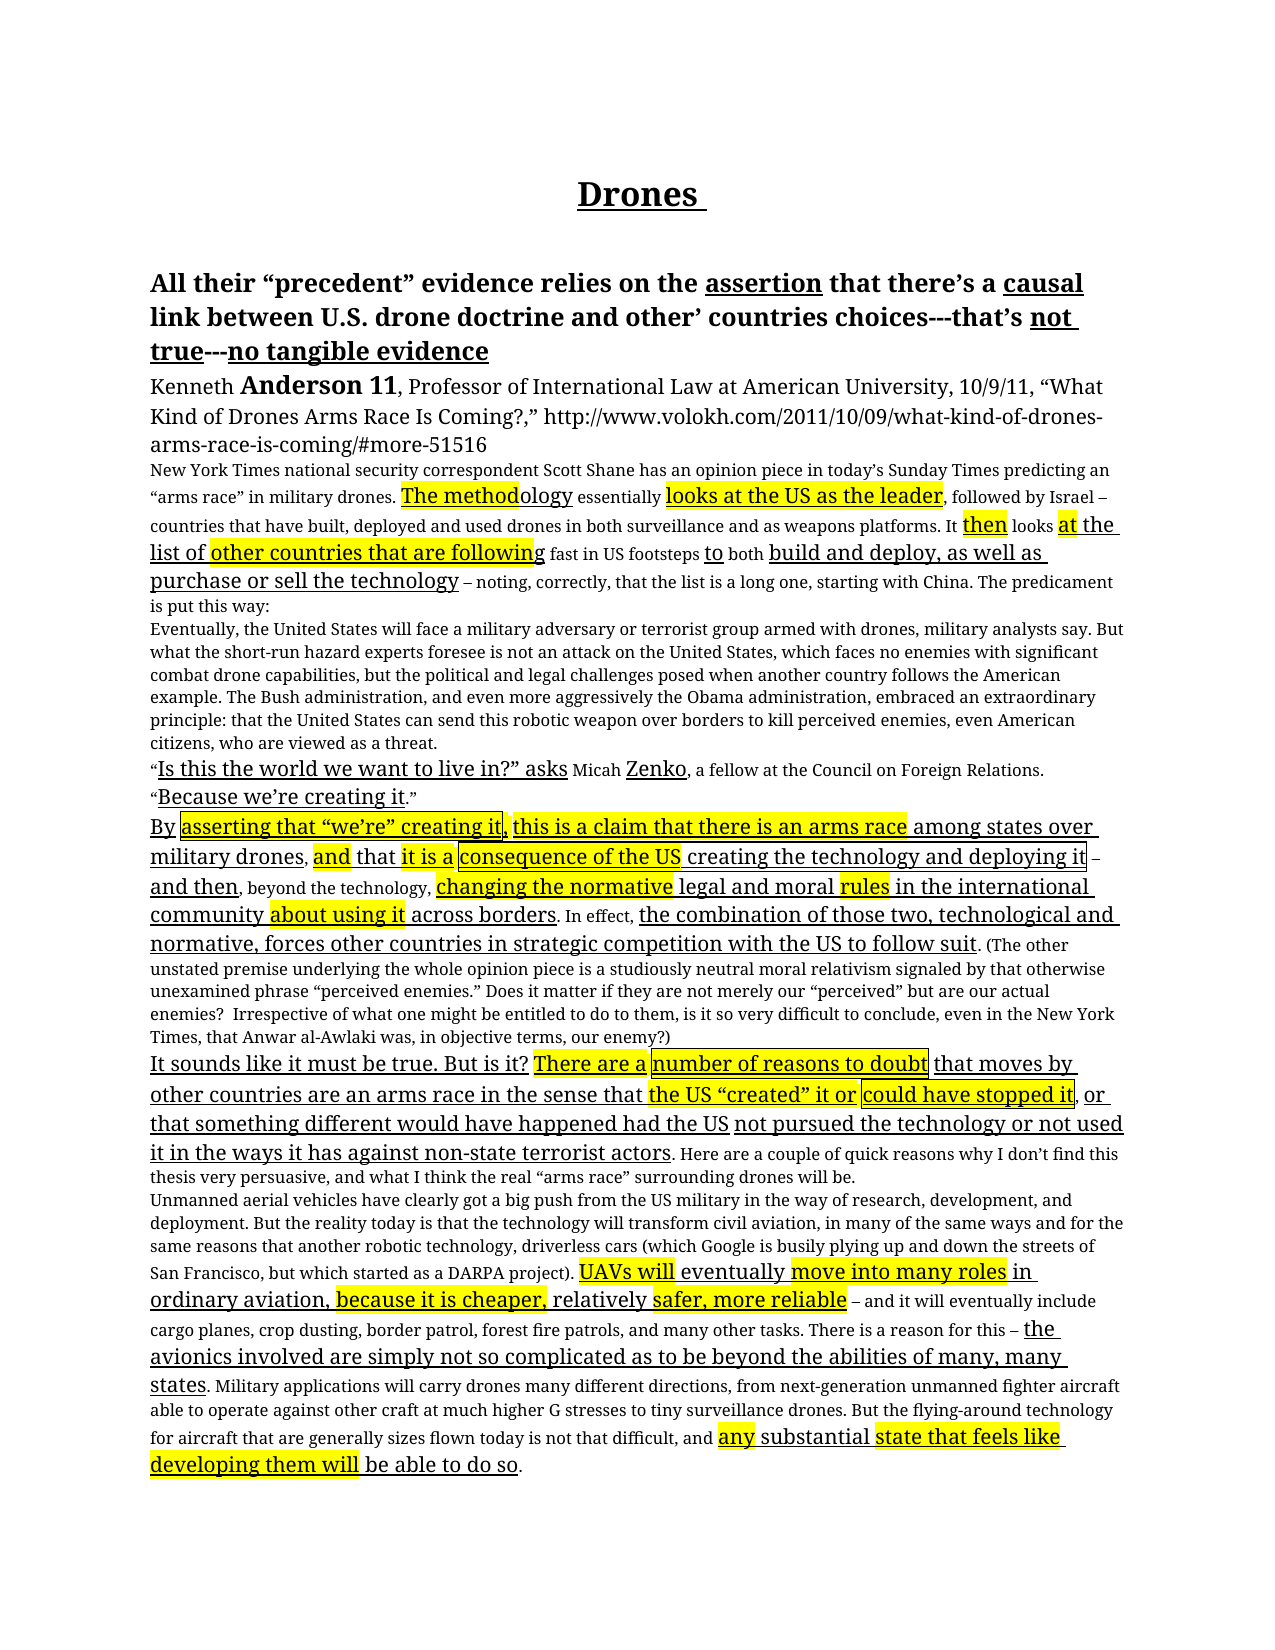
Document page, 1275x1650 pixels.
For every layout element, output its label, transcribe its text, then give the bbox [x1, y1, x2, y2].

text Kenneth Anderson 11, Professor of International Law at American University, 10/9/11, “What Kind of Drones Arms Race Is Coming?,” http://www.volokh.com/2011/10/09/what-kind-of-drones-arms-race-is-coming/#more-51516 [150, 368, 1125, 459]
subtitle Drones [150, 171, 1125, 216]
text “Is this the world we want to live in?” asks Micah Zenko, a fellow at the Council on Foreign Relations. “Because we’re creating it.” [150, 754, 1125, 811]
subtitle All their “precedent” evidence relies on the assertion that there’s a causal link between U.S. drone doctrine and other’ countries choices---that’s not true---no tangible evidence [150, 266, 1125, 368]
text Unmanned aerial vehicles have clearly got a big push from the US military in the way of research, development, and deployment. But the reality today is that the technology will transform civil aviation, in many of the same ways and for the same reasons that another robotic technology, driverless cars (which Google is busily plying up and down the streets of San Francisco, but which started as a DARPA project). UAVs will eventually move into many roles in ordinary aviation, because it is cheaper, relatively safer, more reliable – and it will eventually include cargo planes, crop dusting, border patrol, forest fire patrols, and many other tasks. There is a reason for this – the avionics involved are simply not so complicated as to be beyond the abilities of many, many states. Military applications will carry drones many different directions, from next-generation unmanned fighter aircraft able to operate against other craft at much higher G stresses to tiny surveillance drones. But the flying-around technology for aircraft that are generally sizes flown today is not that difficult, and any substantial state that feels like developing them will be able to do so. [150, 1189, 1125, 1479]
text By asserting that “we’re” creating it, this is a claim that there is an arms race among states over military drones, and that it is a consequence of the US creating the technology and deploying it – and then, beyond the technology, changing the normative legal and moral rules in the international community about using it across borders. In effect, the combination of those two, technological and normative, forces other countries in strategic competition with the US to follow suit. (The other unstated premise underlying the whole opinion piece is a studiously neutral moral relativism signaled by that otherwise unexamined phrase “perceived enemies.” Does it matter if they are not merely our “perceived” but are our actual enemies? Irrespective of what one might be entitled to do to them, is it so very difficult to conclude, even in the New York Times, that Anwar al-Awlaki was, in objective terms, our enemy?) [150, 811, 1125, 1048]
text It sounds like it must be true. But is it? There are a number of reasons to doubt that moves by other countries are an arms race in the sense that the US “created” it or could have stopped it, or that something different would have happened had the US not pursued the technology or not used it in the ways it has against non-state terrorist actors. Here are a couple of quick reasons why I don’t find this thesis very persuasive, and what I think the real “arms race” surrounding drones will be. [150, 1048, 1125, 1189]
text Eventually, the United States will face a military adversary or terrorist group armed with drones, military analysts say. But what the short-run hazard experts foresee is not an attack on the United States, which faces no enemies with significant combat drone capabilities, but the political and legal challenges posed when another country follows the American example. The Bush administration, and even more aggressively the Obama administration, embraced an extraordinary principle: that the United States can send this robotic weapon over borders to kill perceived enemies, even American citizens, who are viewed as a threat. [150, 618, 1125, 754]
text New York Times national security correspondent Scott Shane has an opinion piece in today’s Sunday Times predicting an “arms race” in military drones. The methodology essentially looks at the US as the leader, followed by Israel – countries that have built, deployed and used drones in both surveillance and as weapons platforms. It then looks at the list of other countries that are following fast in US footsteps to both build and deploy, as well as purchase or sell the technology – noting, correctly, that the list is a long one, starting with China. The predicament is put this way: [150, 459, 1125, 618]
